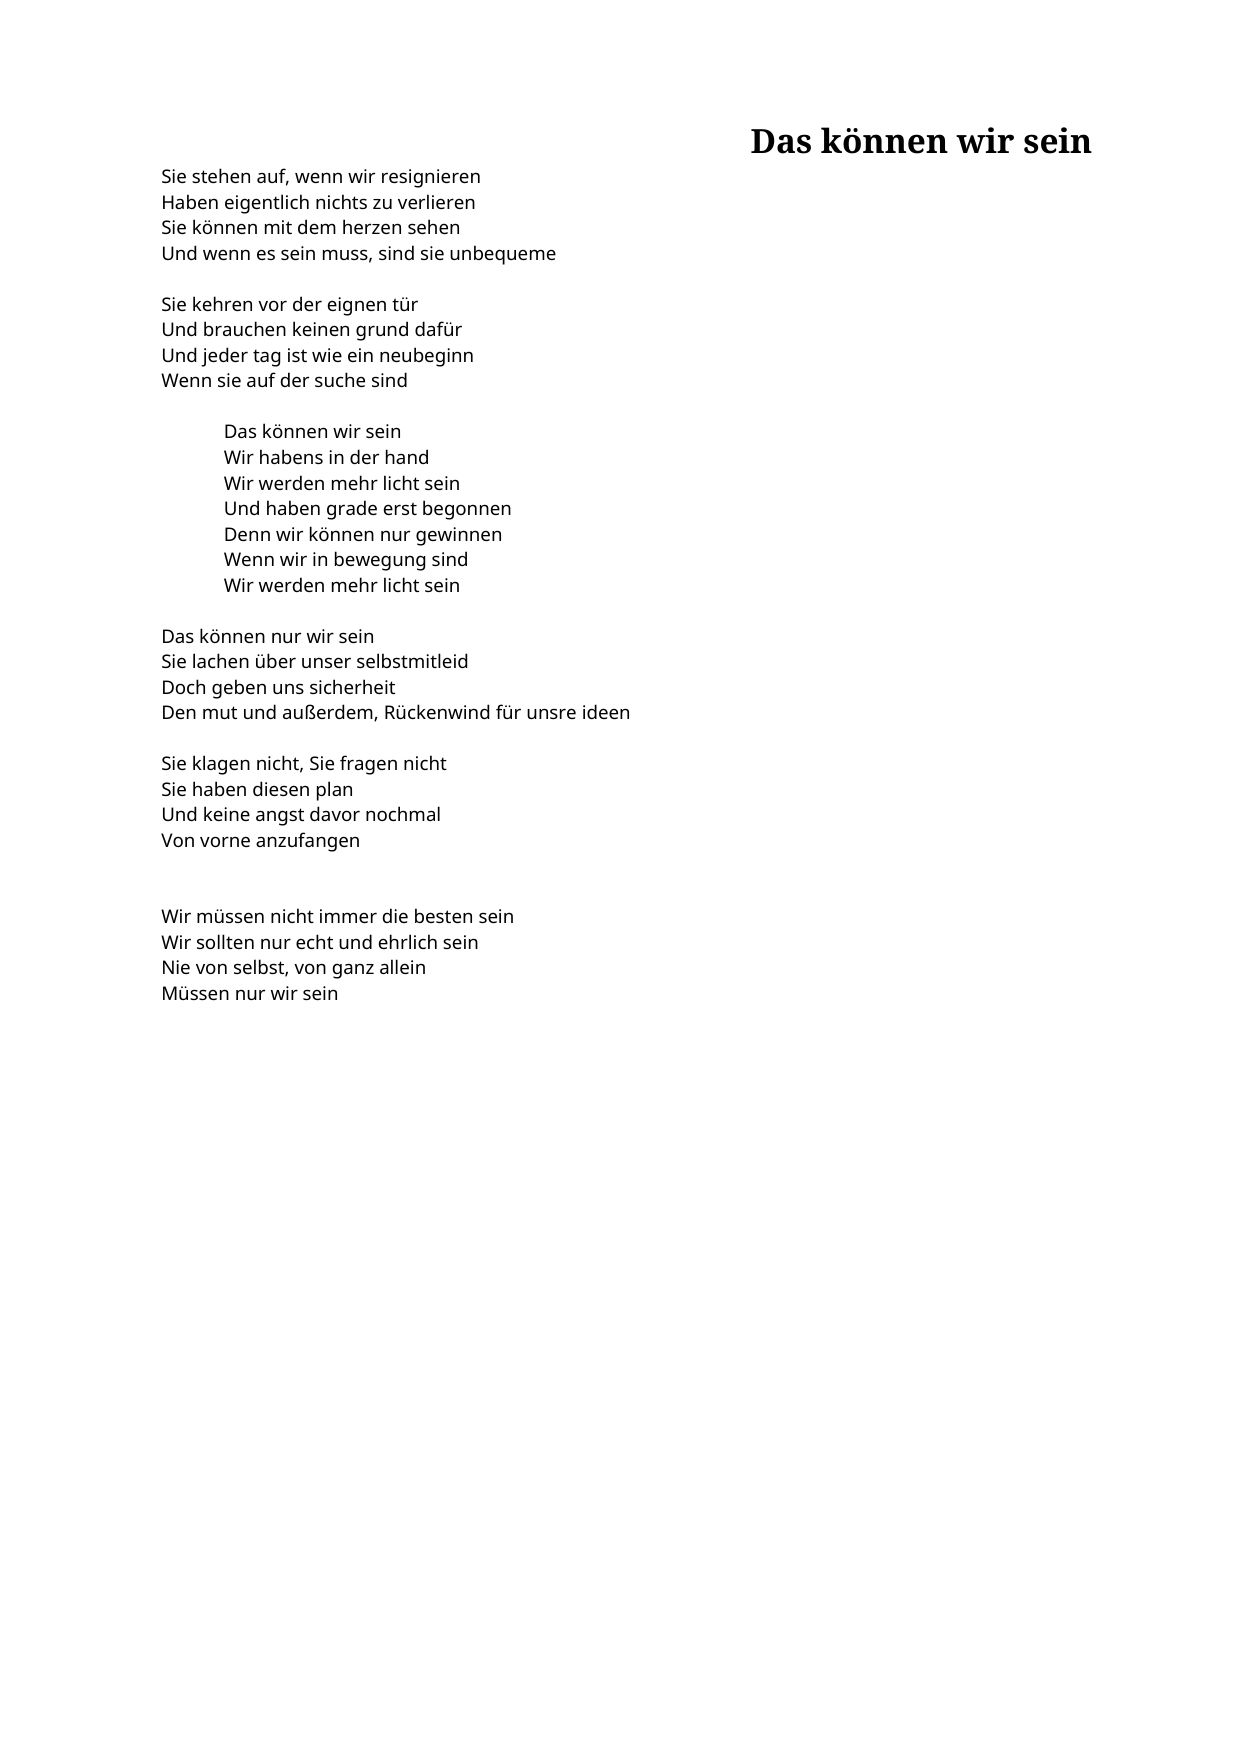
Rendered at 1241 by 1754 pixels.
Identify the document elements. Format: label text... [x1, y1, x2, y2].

subtitle Das können wir sein [148, 118, 1092, 163]
table_header Sie stehen auf, wenn wir resignieren Haben eigentlich nichts zu verlieren Sie können mit dem herzen sehen Und wenn es sein muss, sind sie unbequeme Sie kehren vor der eignen tür Und brauchen keinen grund dafür Und jeder tag ist wie ein neubeginn Wenn sie auf der suche sind Das können wir sein Wir habens in der hand Wir werden mehr licht sein Und haben grade erst begonnen Denn wir können nur gewinnen Wenn wir in bewegung sind Wir werden mehr licht sein Das können nur wir sein Sie lachen über unser selbstmitleid Doch geben uns sicherheit Den mut und außerdem, Rückenwind für unsre ideen Sie klagen nicht, Sie fragen nicht Sie haben diesen plan Und keine angst davor nochmal Von vorne anzufangen Wir müssen nicht immer die besten sein Wir sollten nur echt und ehrlich sein Nie von selbst, von ganz allein Müssen nur wir sein [150, 164, 1095, 1006]
